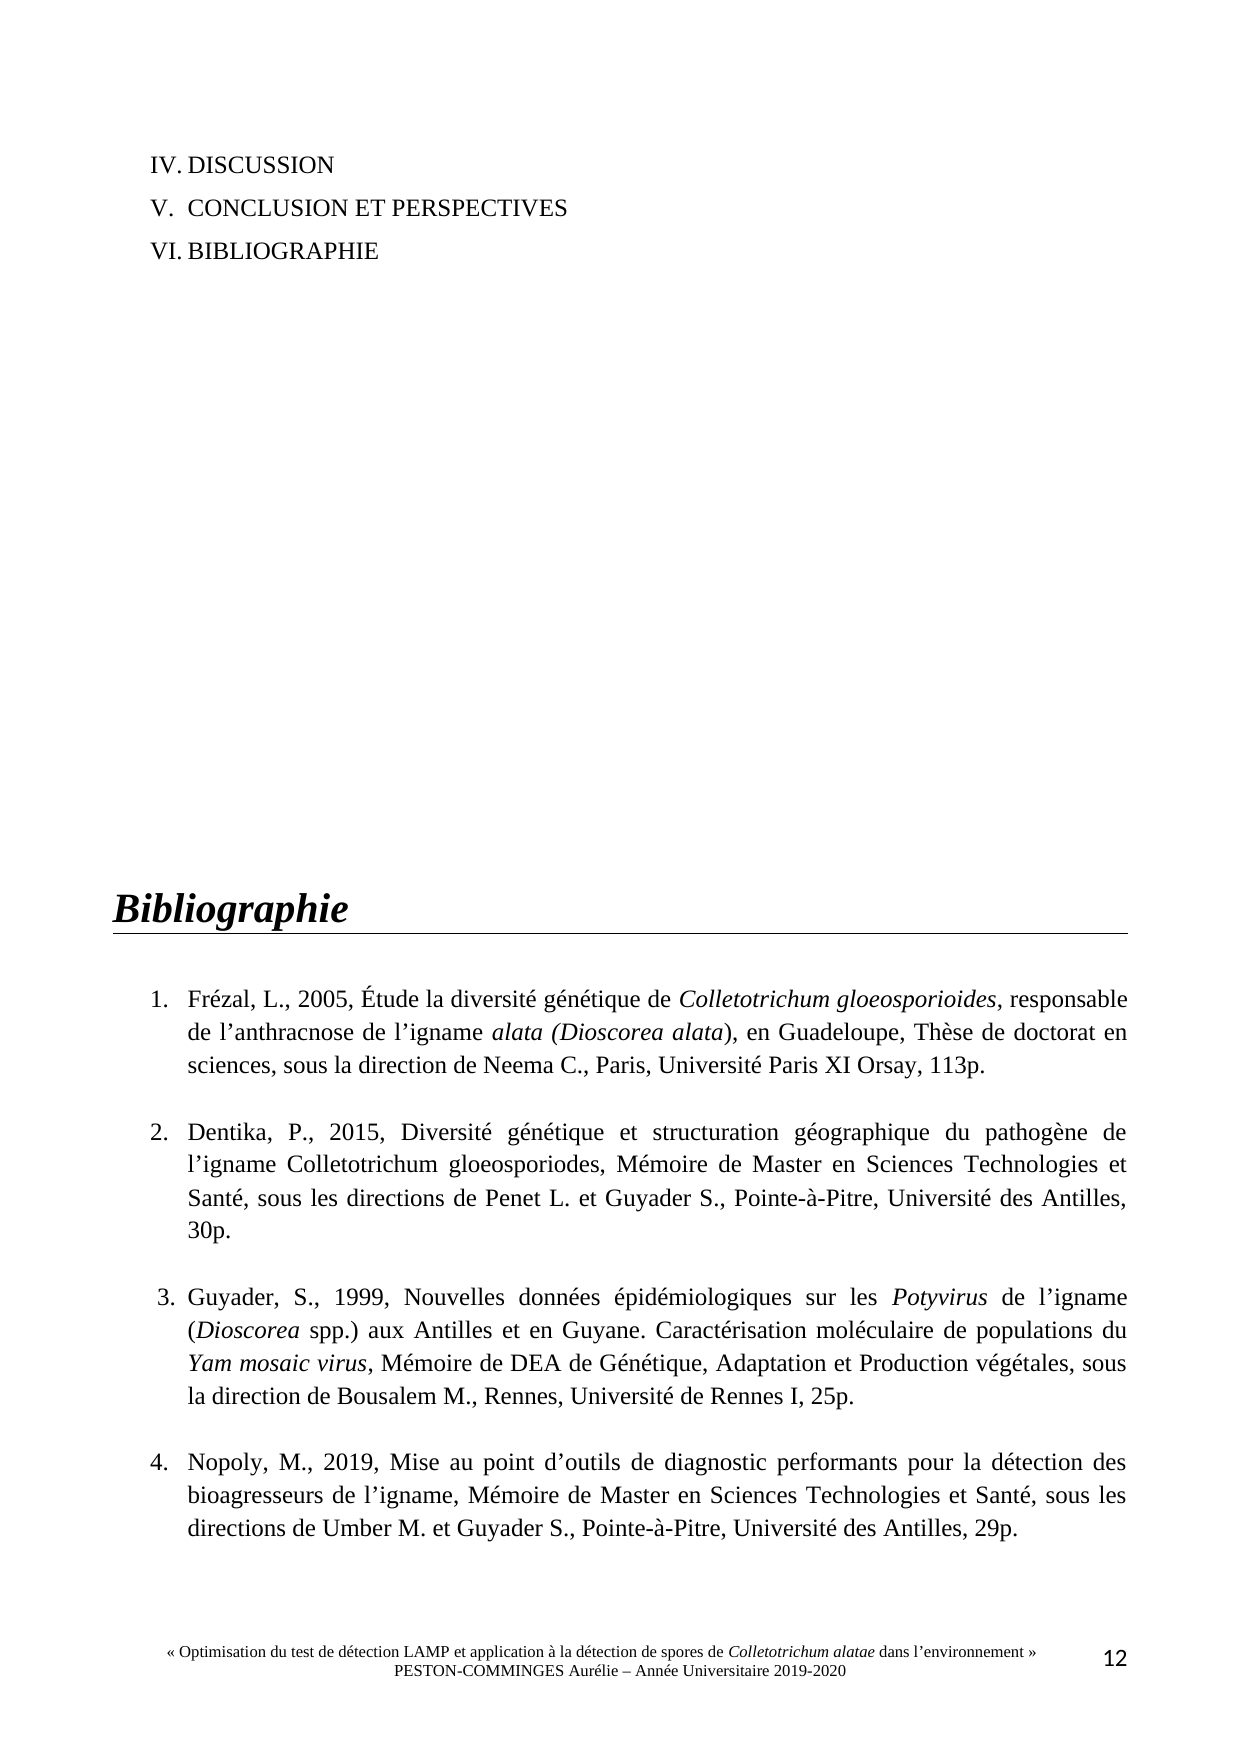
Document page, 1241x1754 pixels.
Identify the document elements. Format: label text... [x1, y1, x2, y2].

list CONCLUSION ET PERSPECTIVES [150, 193, 1128, 222]
list Dentika, P., 2015, Diversité génétique et structuration géographique du pathogène de l’igname Colletotrichum gloeosporiodes, Mémoire de Master en Sciences Technologies et Santé, sous les directions de Penet L. et Guyader S., Pointe-à-Pitre, Université des Antilles, 30p. [150, 1117, 1128, 1244]
list Guyader, S., 1999, Nouvelles données épidémiologiques sur les Potyvirus de l’igname (Dioscorea spp.) aux Antilles et en Guyane. Caractérisation moléculaire de populations du Yam mosaic virus, Mémoire de DEA de Génétique, Adaptation et Production végétales, sous la direction de Bousalem M., Rennes, Université de Rennes I, 25p. [157, 1282, 1128, 1409]
list DISCUSSION [150, 150, 1128, 179]
list Frézal, L., 2005, Étude la diversité génétique de Colletotrichum gloeosporioides, responsable de l’anthracnose de l’igname alata (Dioscorea alata), en Guadeloupe, Thèse de doctorat en sciences, sous la direction de Neema C., Paris, Université Paris XI Orsay, 113p. [150, 984, 1128, 1079]
text Bibliographie [112, 883, 1128, 934]
list Nopoly, M., 2019, Mise au point d’outils de diagnostic performants pour la détection des bioagresseurs de l’igname, Mémoire de Master en Sciences Technologies et Santé, sous les directions de Umber M. et Guyader S., Pointe-à-Pitre, Université des Antilles, 29p. [150, 1447, 1128, 1542]
list BIBLIOGRAPHIE [150, 236, 1128, 265]
